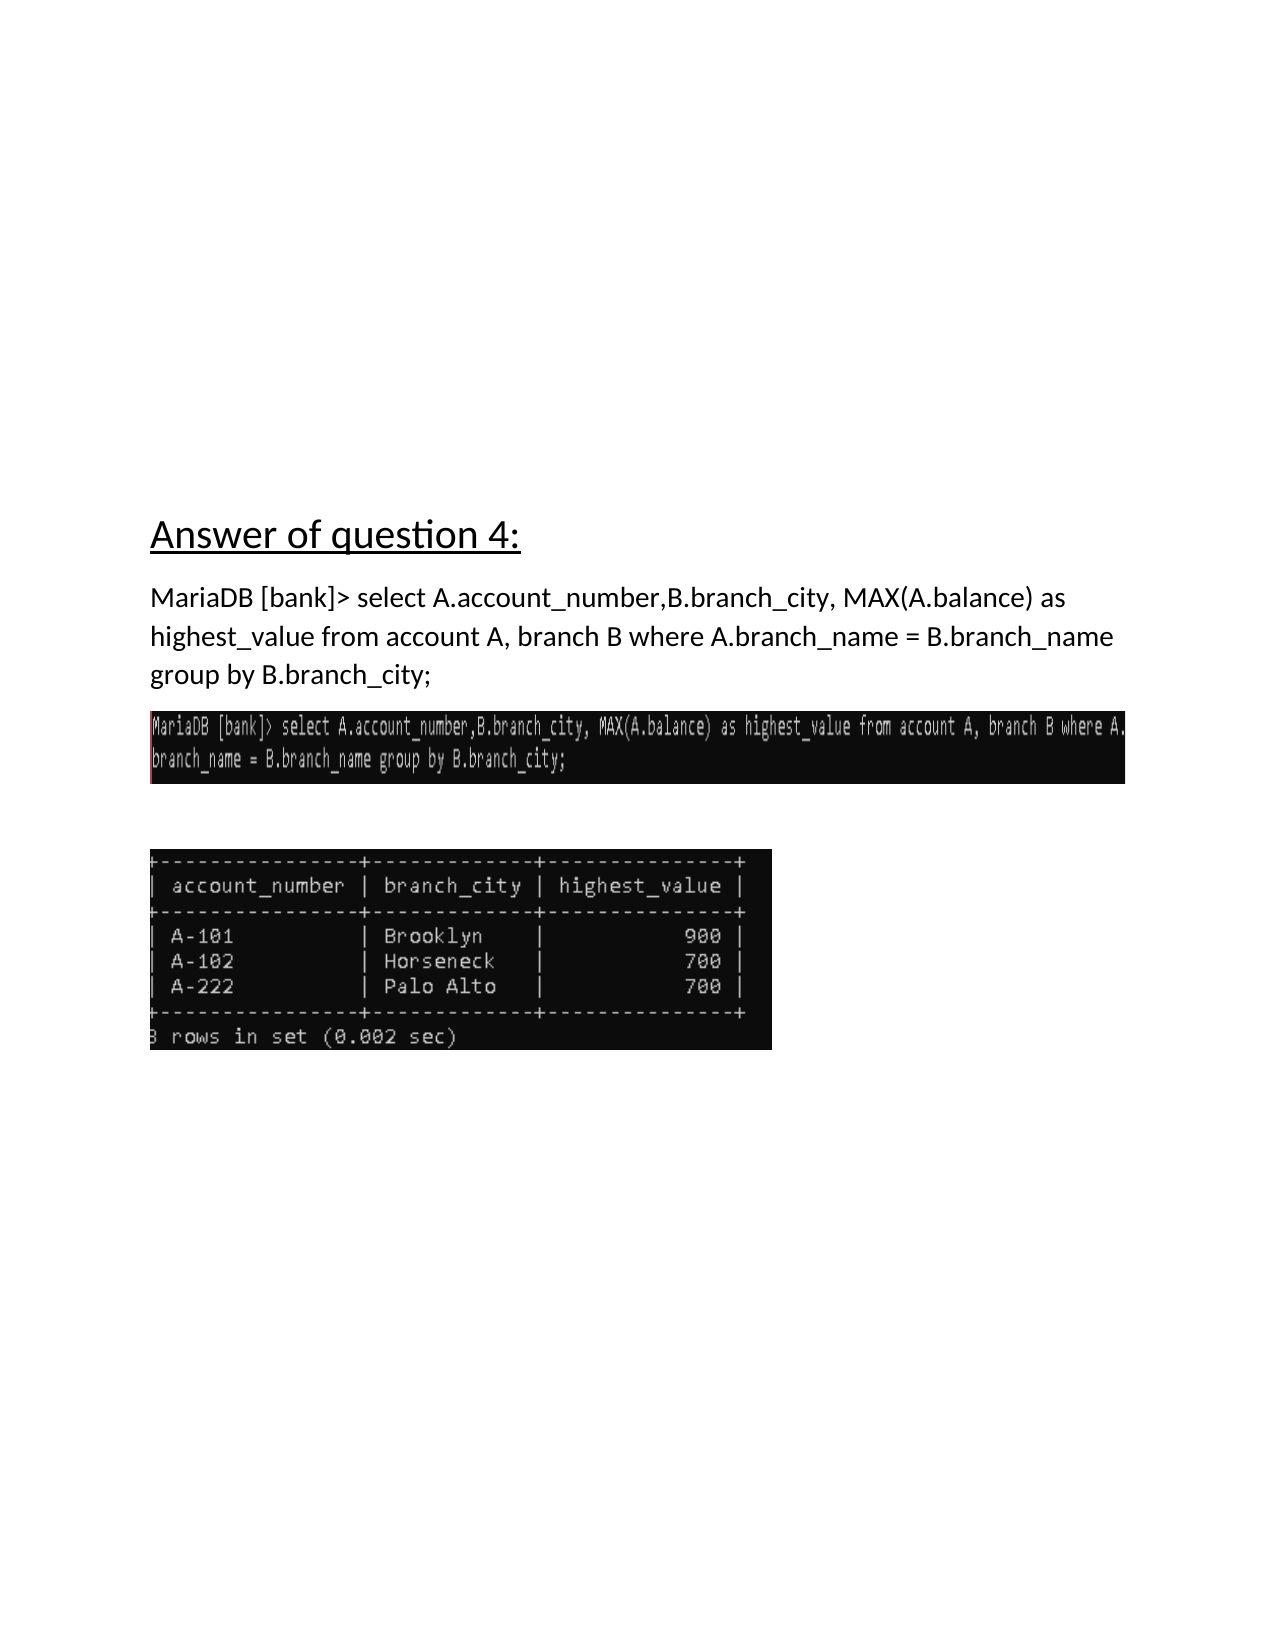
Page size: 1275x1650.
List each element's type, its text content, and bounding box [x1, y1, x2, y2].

picture [150, 711, 1125, 784]
text MariaDB [bank]> select A.account_number,B.branch_city, MAX(A.balance) as highest_value from account A, branch B where A.branch_name = B.branch_name group by B.branch_city; [150, 579, 1125, 692]
text Answer of question 4: [150, 508, 1125, 559]
picture [150, 849, 772, 1050]
